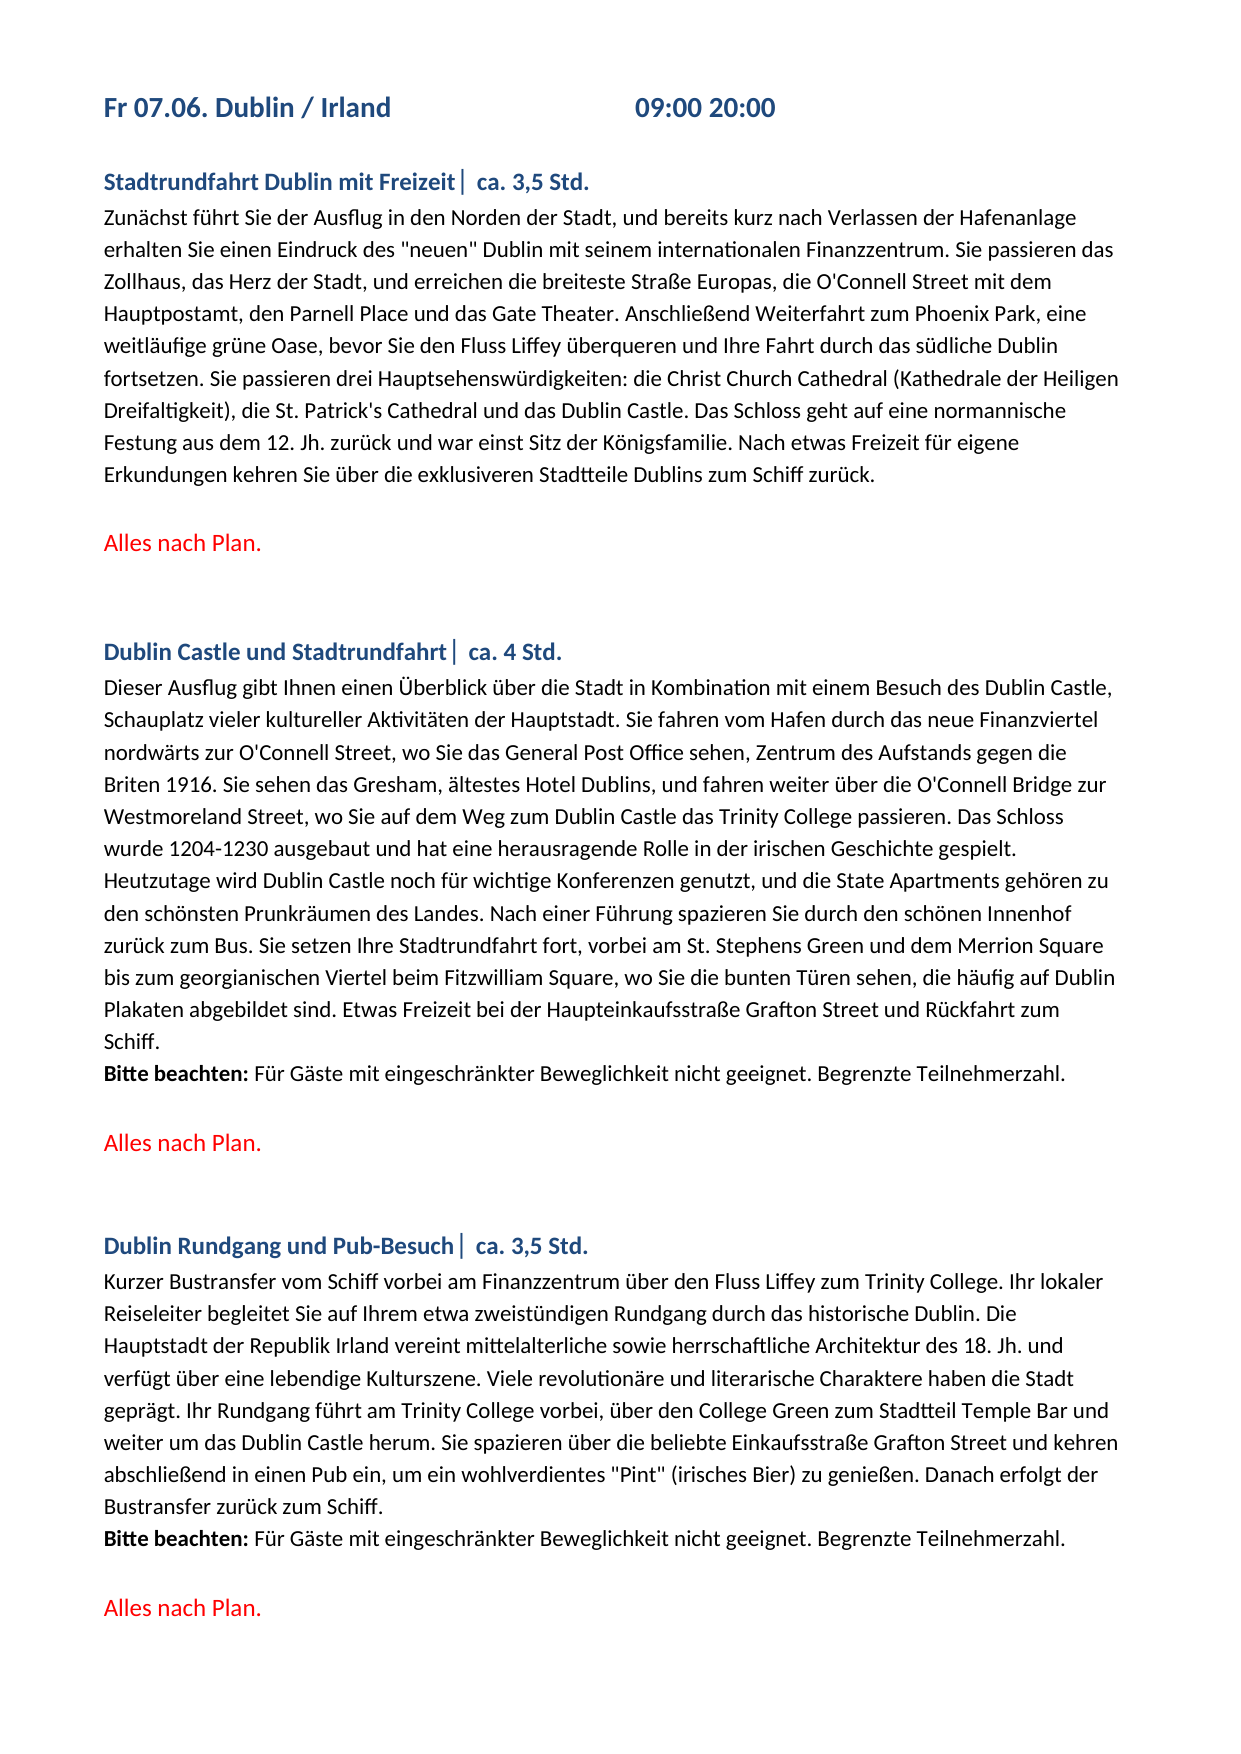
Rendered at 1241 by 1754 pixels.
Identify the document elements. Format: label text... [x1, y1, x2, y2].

text Bitte beachten: Für Gäste mit eingeschränkter Beweglichkeit nicht geeignet. Begrenzte Teilnehmerzahl. [103, 1524, 1122, 1553]
text Kurzer Bustransfer vom Schiff vorbei am Finanzzentrum über den Fluss Liffey zum Trinity College. Ihr lokaler Reiseleiter begleitet Sie auf Ihrem etwa zweistündigen Rundgang durch das historische Dublin. Die Hauptstadt der Republik Irland vereint mittelalterliche sowie herrschaftliche Architektur des 18. Jh. und verfügt über eine lebendige Kulturszene. Viele revolutionäre und literarische Charaktere haben die Stadt geprägt. Ihr Rundgang führt am Trinity College vorbei, über den College Green zum Stadtteil Temple Bar und weiter um das Dublin Castle herum. Sie spazieren über die beliebte Einkaufsstraße Grafton Street und kehren abschließend in einen Pub ein, um ein wohlverdientes "Pint" (irisches Bier) zu genießen. Danach erfolgt der Bustransfer zurück zum Schiff. [103, 1267, 1122, 1520]
text Zunächst führt Sie der Ausflug in den Norden der Stadt, und bereits kurz nach Verlassen der Hafenanlage erhalten Sie einen Eindruck des "neuen" Dublin mit seinem internationalen Finanzzentrum. Sie passieren das Zollhaus, das Herz der Stadt, und erreichen die breiteste Straße Europas, die O'Connell Street mit dem Hauptpostamt, den Parnell Place und das Gate Theater. Anschließend Weiterfahrt zum Phoenix Park, eine weitläufige grüne Oase, bevor Sie den Fluss Liffey überqueren und Ihre Fahrt durch das südliche Dublin fortsetzen. Sie passieren drei Hauptsehenswürdigkeiten: die Christ Church Cathedral (Kathedrale der Heiligen Dreifaltigkeit), die St. Patrick's Cathedral und das Dublin Castle. Das Schloss geht auf eine normannische Festung aus dem 12. Jh. zurück und war einst Sitz der Königsfamilie. Nach etwas Freizeit für eigene Erkundungen kehren Sie über die exklusiveren Stadtteile Dublins zum Schiff zurück. [103, 203, 1122, 488]
text Fr 07.06. Dublin / Irland 09:00 20:00 [103, 89, 1122, 124]
text Bitte beachten: Für Gäste mit eingeschränkter Beweglichkeit nicht geeignet. Begrenzte Teilnehmerzahl. [103, 1059, 1122, 1088]
text Alles nach Plan. [103, 527, 1122, 558]
text Dublin Castle und Stadtrundfahrt| ca. 4 Std. [103, 632, 1122, 668]
text Dublin Rundgang und Pub-Besuch| ca. 3,5 Std. [103, 1226, 1122, 1262]
text Alles nach Plan. [103, 1592, 1122, 1622]
text Dieser Ausflug gibt Ihnen einen Überblick über die Stadt in Kombination mit einem Besuch des Dublin Castle, Schauplatz vieler kultureller Aktivitäten der Hauptstadt. Sie fahren vom Hafen durch das neue Finanzviertel nordwärts zur O'Connell Street, wo Sie das General Post Office sehen, Zentrum des Aufstands gegen die Briten 1916. Sie sehen das Gresham, ältestes Hotel Dublins, und fahren weiter über die O'Connell Bridge zur Westmoreland Street, wo Sie auf dem Weg zum Dublin Castle das Trinity College passieren. Das Schloss wurde 1204-1230 ausgebaut und hat eine herausragende Rolle in der irischen Geschichte gespielt. Heutzutage wird Dublin Castle noch für wichtige Konferenzen genutzt, und die State Apartments gehören zu den schönsten Prunkräumen des Landes. Nach einer Führung spazieren Sie durch den schönen Innenhof zurück zum Bus. Sie setzen Ihre Stadtrundfahrt fort, vorbei am St. Stephens Green und dem Merrion Square bis zum georgianischen Viertel beim Fitzwilliam Square, wo Sie die bunten Türen sehen, die häufig auf Dublin Plakaten abgebildet sind. Etwas Freizeit bei der Haupteinkaufsstraße Grafton Street und Rückfahrt zum Schiff. [103, 673, 1122, 1055]
text Stadtrundfahrt Dublin mit Freizeit| ca. 3,5 Std. [103, 162, 1122, 197]
text Alles nach Plan. [103, 1127, 1122, 1157]
